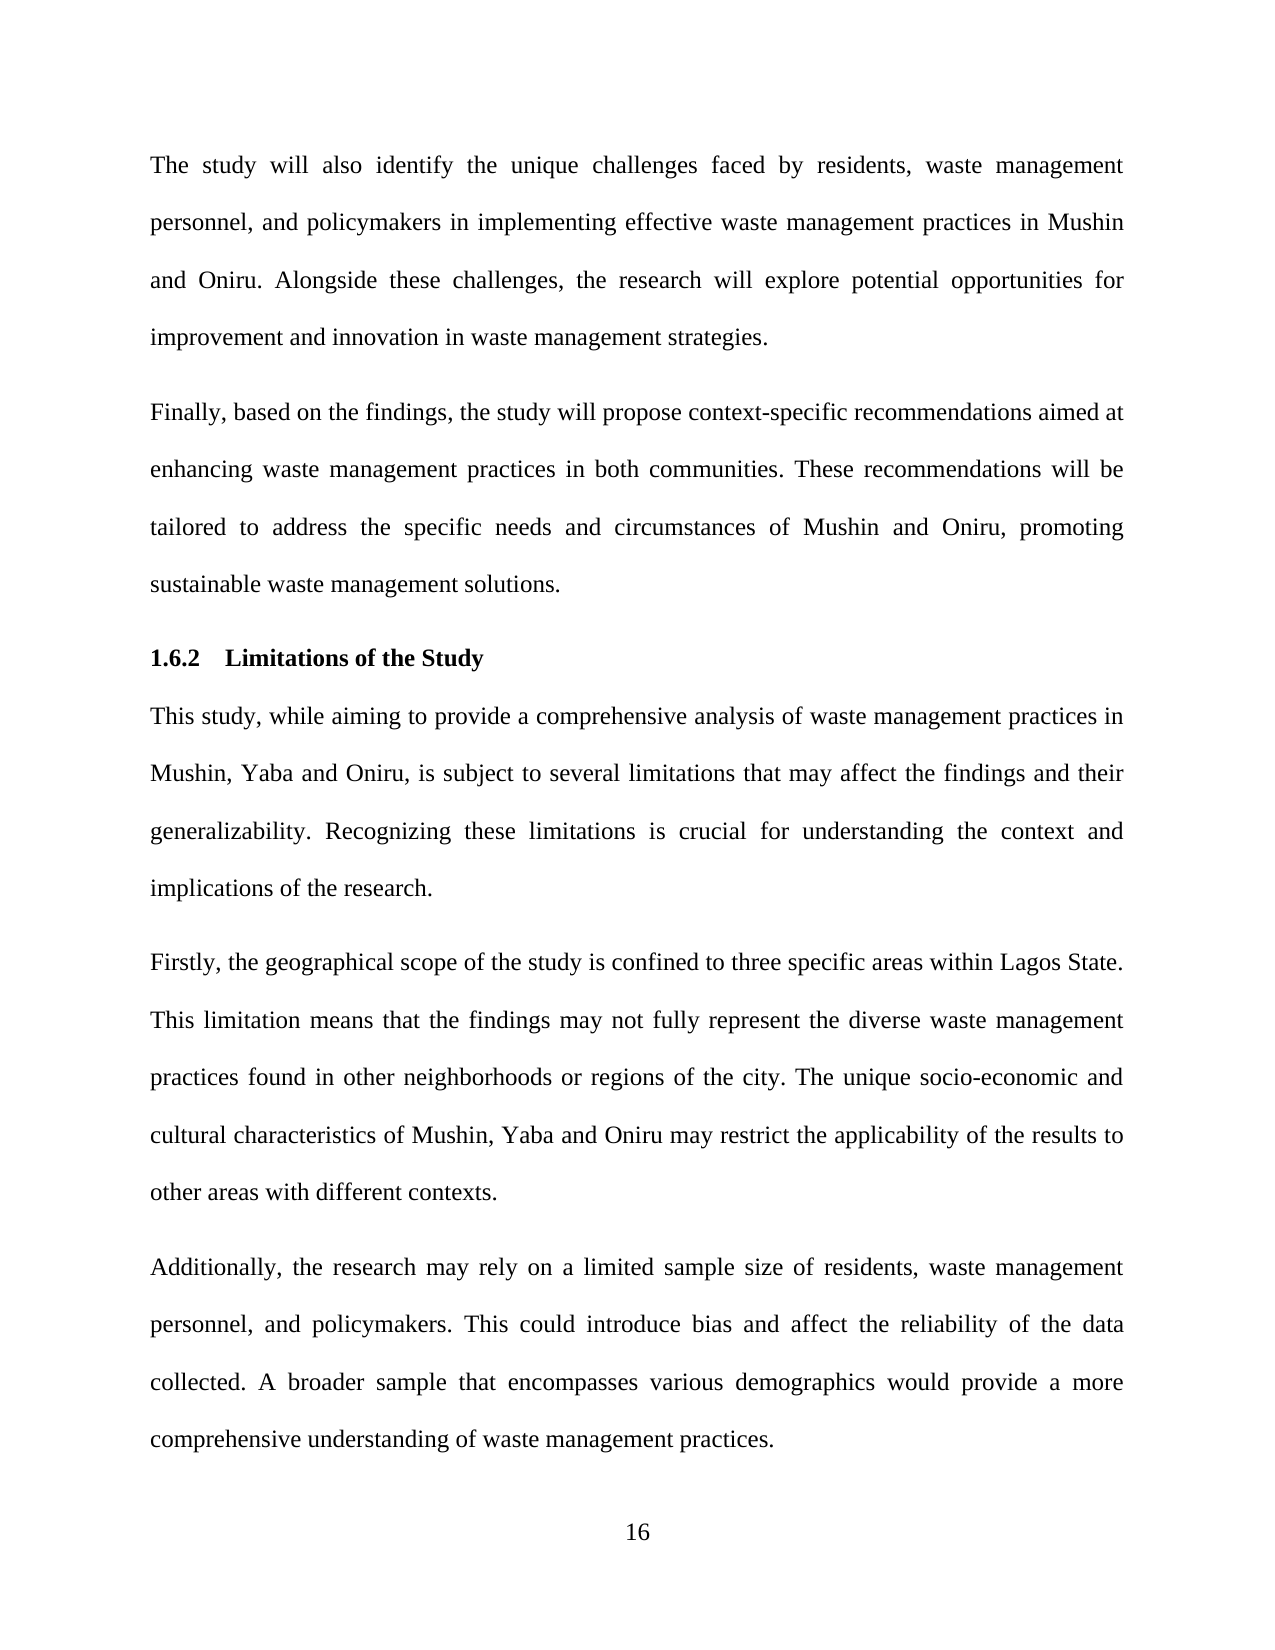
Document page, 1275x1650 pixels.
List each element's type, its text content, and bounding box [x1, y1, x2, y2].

text Finally, based on the findings, the study will propose context-specific recommendations aimed at enhancing waste management practices in both communities. These recommendations will be tailored to address the specific needs and circumstances of Mushin and Oniru, promoting sustainable waste management solutions. [150, 397, 1125, 598]
text Additionally, the research may rely on a limited sample size of residents, waste management personnel, and policymakers. This could introduce bias and affect the reliability of the data collected. A broader sample that encompasses various demographics would provide a more comprehensive understanding of waste management practices. [150, 1252, 1125, 1453]
text This study, while aiming to provide a comprehensive analysis of waste management practices in Mushin, Yaba and Oniru, is subject to several limitations that may affect the findings and their generalizability. Recognizing these limitations is crucial for understanding the context and implications of the research. [150, 701, 1125, 902]
text Firstly, the geographical scope of the study is confined to three specific areas within Lagos State. This limitation means that the findings may not fully represent the diverse waste management practices found in other neighborhoods or regions of the city. The unique socio-economic and cultural characteristics of Mushin, Yaba and Oniru may restrict the applicability of the results to other areas with different contexts. [150, 947, 1125, 1206]
subtitle 1.6.2 Limitations of the Study [150, 643, 1125, 672]
text The study will also identify the unique challenges faced by residents, waste management personnel, and policymakers in implementing effective waste management practices in Mushin and Oniru. Alongside these challenges, the research will explore potential opportunities for improvement and innovation in waste management strategies. [150, 150, 1125, 351]
